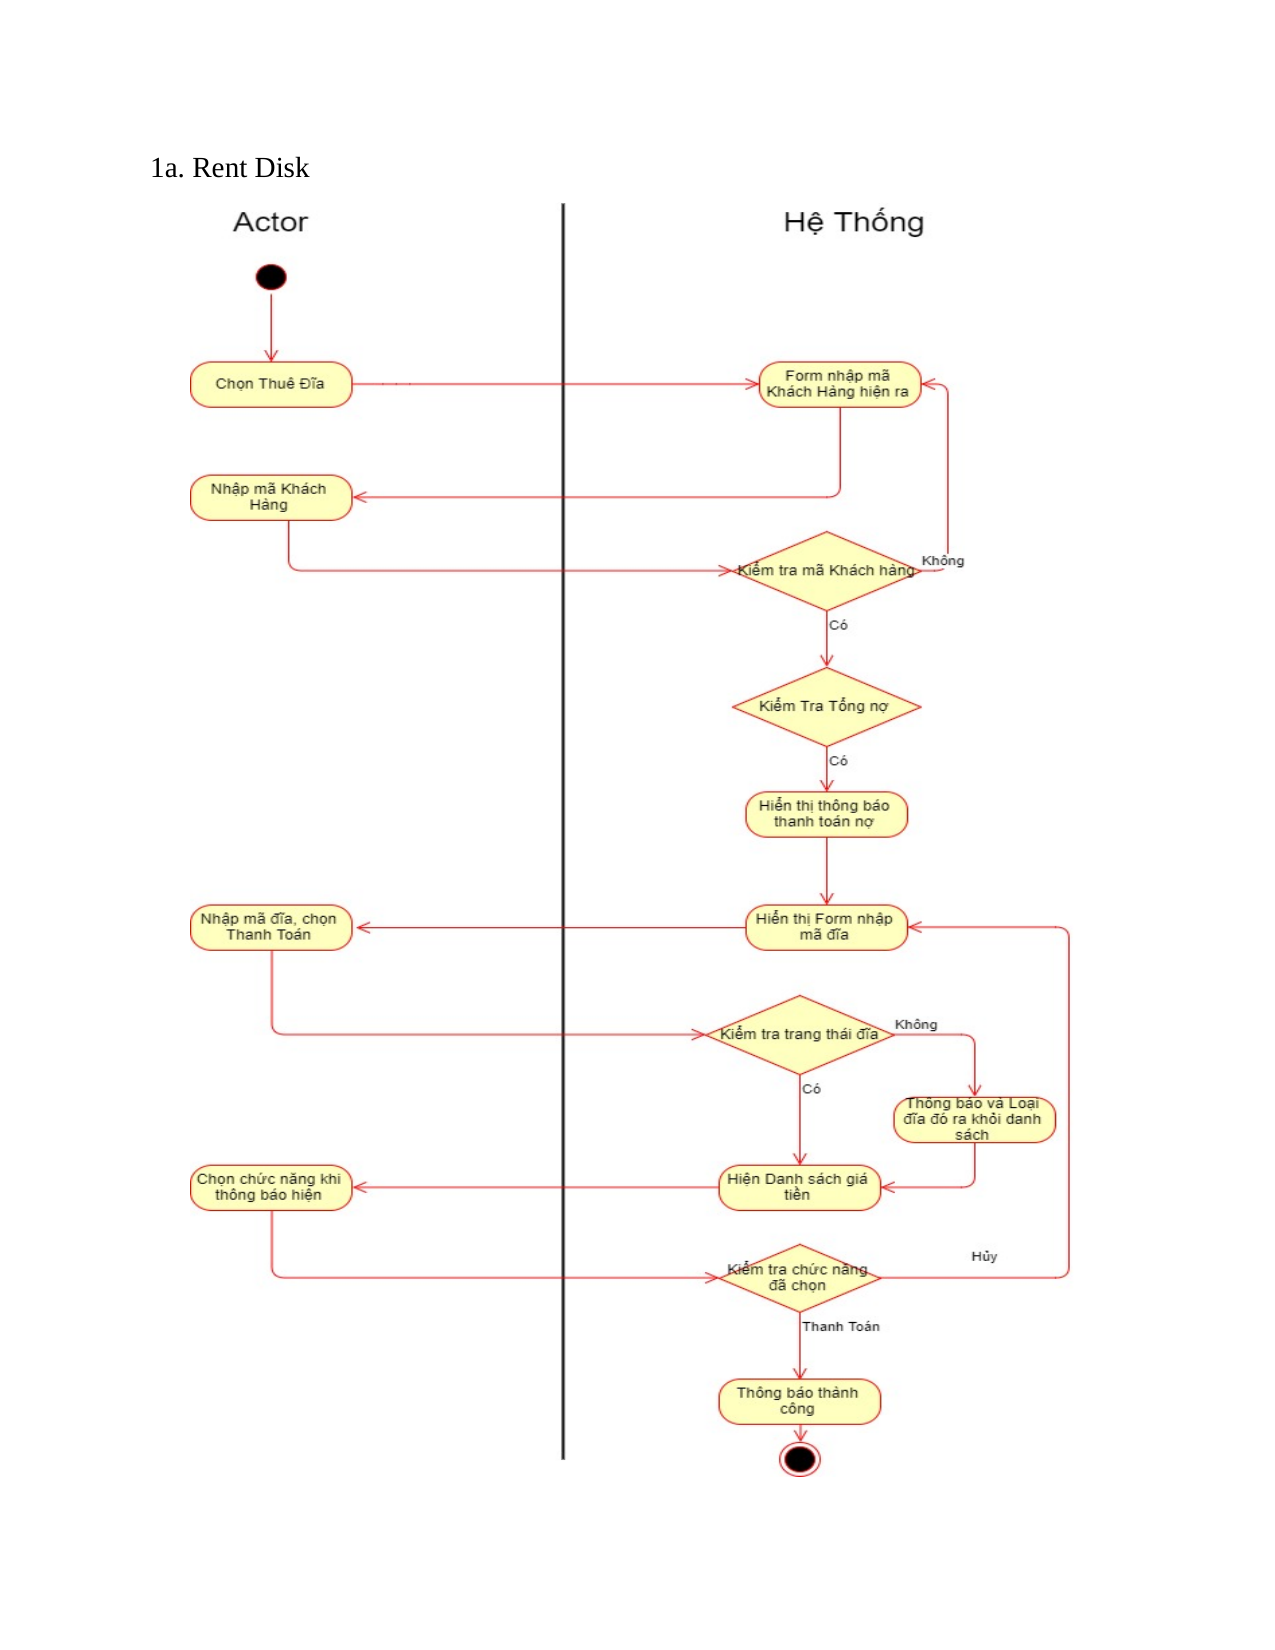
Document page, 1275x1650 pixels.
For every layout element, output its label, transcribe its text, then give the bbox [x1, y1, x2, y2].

picture [190, 202, 1086, 1477]
text 1a. Rent Disk [150, 150, 1125, 183]
